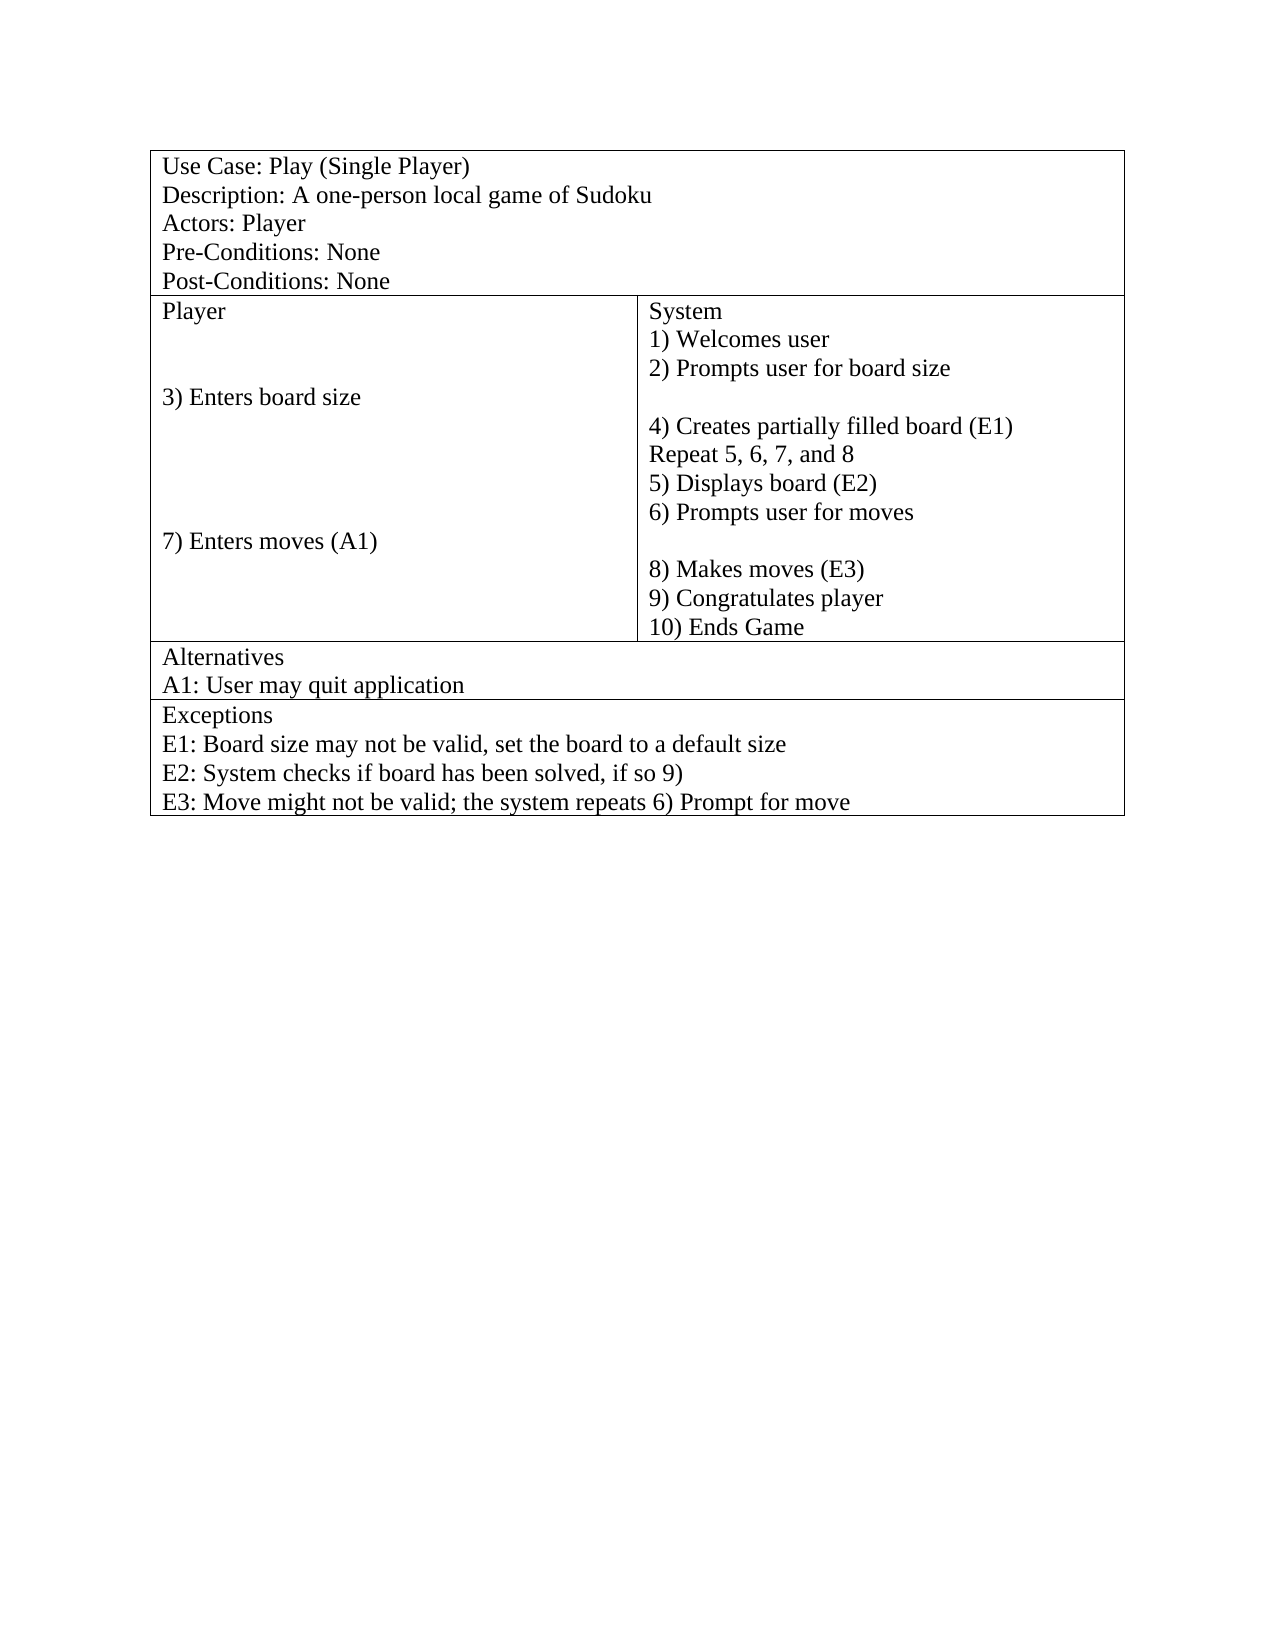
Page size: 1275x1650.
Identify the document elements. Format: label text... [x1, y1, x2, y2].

table_cell Player 3) Enters board size 7) Enters moves (A1) [151, 296, 637, 641]
table_cell System 1) Welcomes user 2) Prompts user for board size 4) Creates partially filled board (E1) Repeat 5, 6, 7, and 8 5) Displays board (E2) 6) Prompts user for moves 8) Makes moves (E3) 9) Congratulates player 10) Ends Game [638, 296, 1124, 641]
table_cell Alternatives A1: User may quit application [151, 642, 1124, 699]
table_cell Exceptions E1: Board size may not be valid, set the board to a default size E2: System checks if board has been solved, if so 9) E3: Move might not be valid; the system repeats 6) Prompt for move [151, 700, 1124, 815]
table_header Use Case: Play (Single Player) Description: A one-person local game of Sudoku Actors: Player Pre-Conditions: None Post-Conditions: None [151, 151, 1124, 295]
